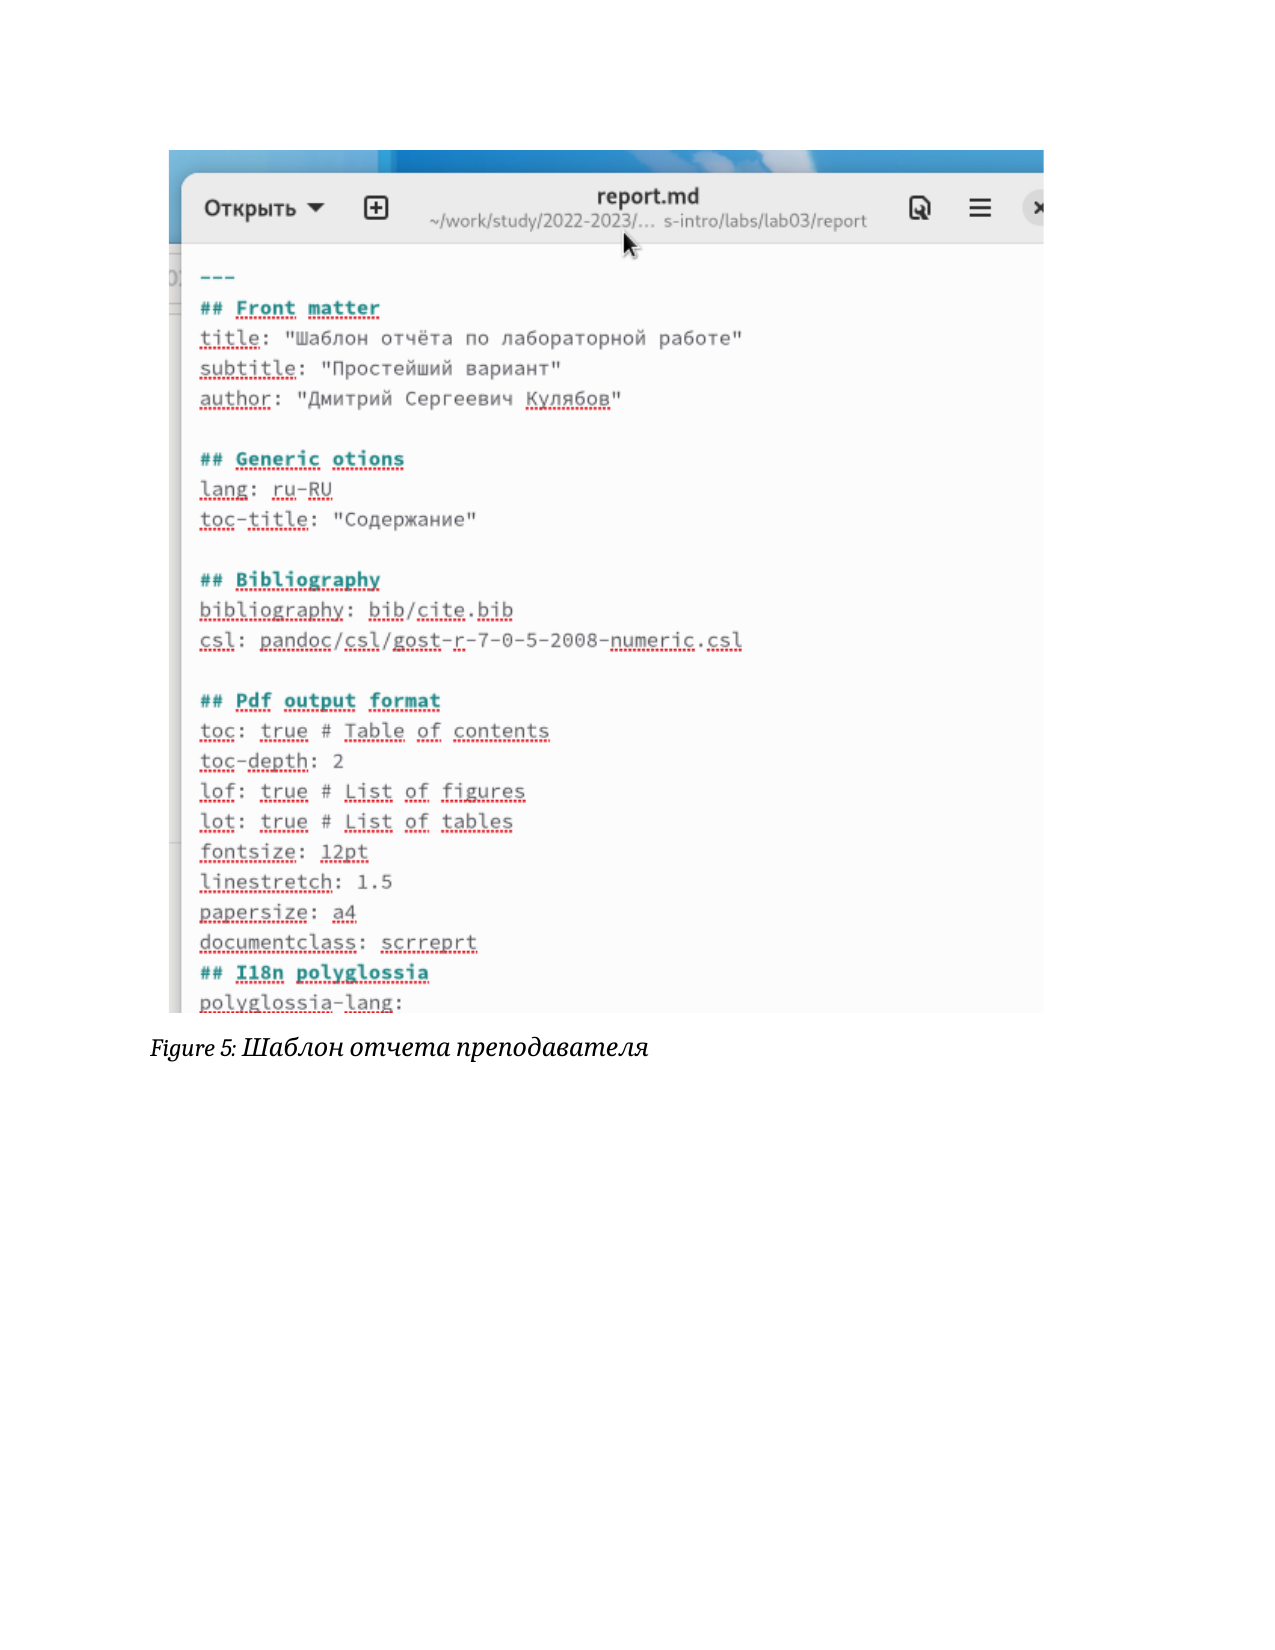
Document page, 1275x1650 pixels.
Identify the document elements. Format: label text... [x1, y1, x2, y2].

picture [168, 150, 1044, 1013]
text Figure 5: Шаблон отчета преподавателя [150, 1034, 1125, 1062]
